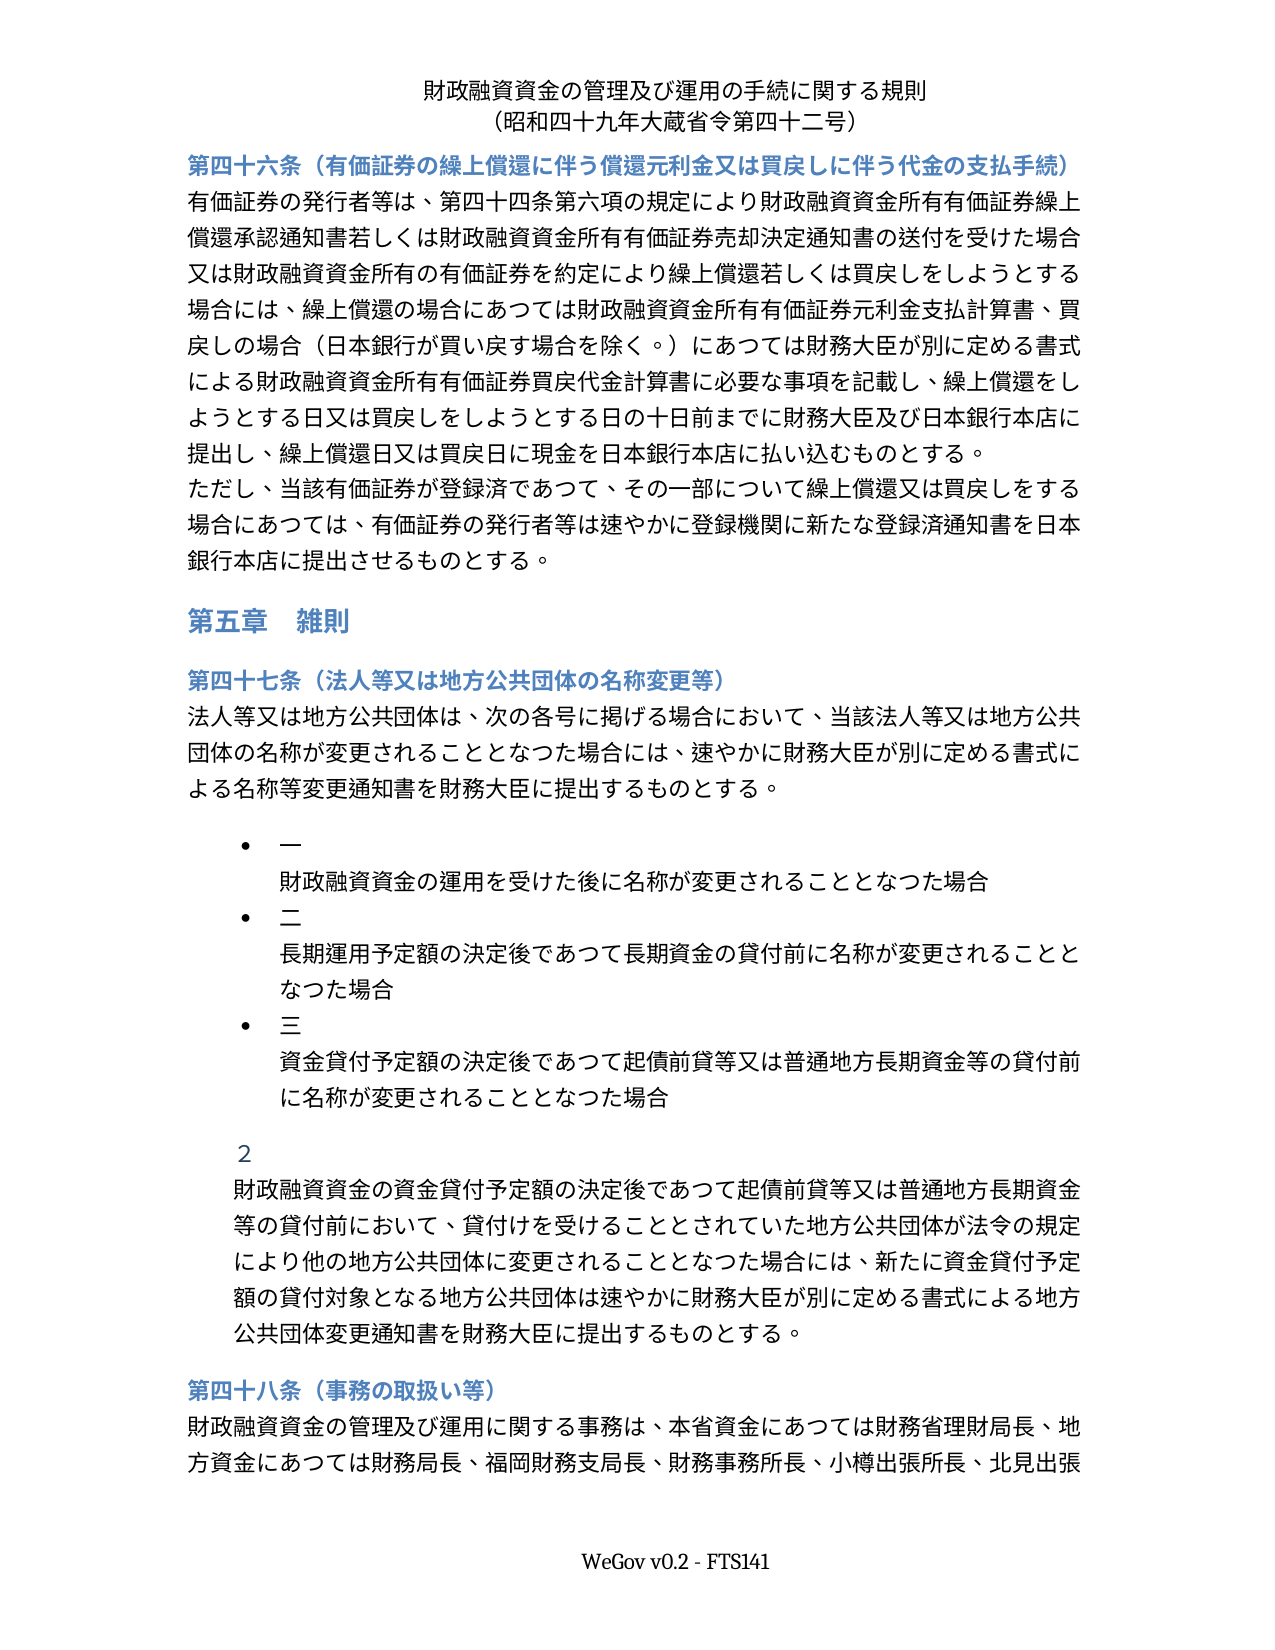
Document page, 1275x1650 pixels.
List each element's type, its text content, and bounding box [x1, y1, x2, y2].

subtitle 第四十七条（法人等又は地方公共団体の名称変更等） [187, 665, 1087, 697]
list 三 資金貸付予定額の決定後であつて起債前貸等又は普通地方長期資金等の貸付前に名称が変更されることとなつた場合 [242, 1009, 1087, 1113]
list 二 長期運用予定額の決定後であつて長期資金の貸付前に名称が変更されることとなつた場合 [242, 902, 1087, 1005]
text 有価証券の発行者等は、第四十四条第六項の規定により財政融資資金所有有価証券繰上償還承認通知書若しくは財政融資資金所有有価証券売却決定通知書の送付を受けた場合又は財政融資資金所有の有価証券を約定により繰上償還若しくは買戻しをしようとする場合には、繰上償還の場合にあつては財政融資資金所有有価証券元利金支払計算書、買戻しの場合（日本銀行が買い戻す場合を除く。）にあつては財務大臣が別に定める書式による財政融資資金所有有価証券買戻代金計算書に必要な事項を記載し、繰上償還をしようとする日又は買戻しをしようとする日の十日前までに財務大臣及び日本銀行本店に提出し、繰上償還日又は買戻日に現金を日本銀行本店に払い込むものとする。 ただし、当該有価証券が登録済であつて、その一部について繰上償還又は買戻しをする場合にあつては、有価証券の発行者等は速やかに登録機関に新たな登録済通知書を日本銀行本店に提出させるものとする。 [187, 186, 1087, 577]
list 一 財政融資資金の運用を受けた後に名称が変更されることとなつた場合 [242, 830, 1087, 897]
subtitle 第五章 雑則 [187, 602, 1087, 639]
text 財政融資資金の資金貸付予定額の決定後であつて起債前貸等又は普通地方長期資金等の貸付前において、貸付けを受けることとされていた地方公共団体が法令の規定により他の地方公共団体に変更されることとなつた場合には、新たに資金貸付予定額の貸付対象となる地方公共団体は速やかに財務大臣が別に定める書式による地方公共団体変更通知書を財務大臣に提出するものとする。 [233, 1174, 1087, 1349]
subtitle 第四十六条（有価証券の繰上償還に伴う償還元利金又は買戻しに伴う代金の支払手続） [187, 150, 1087, 181]
text 法人等又は地方公共団体は、次の各号に掲げる場合において、当該法人等又は地方公共団体の名称が変更されることとなつた場合には、速やかに財務大臣が別に定める書式による名称等変更通知書を財務大臣に提出するものとする。 [187, 701, 1087, 804]
subtitle ２ [233, 1138, 1087, 1169]
subtitle 第四十八条（事務の取扱い等） [187, 1375, 1087, 1406]
